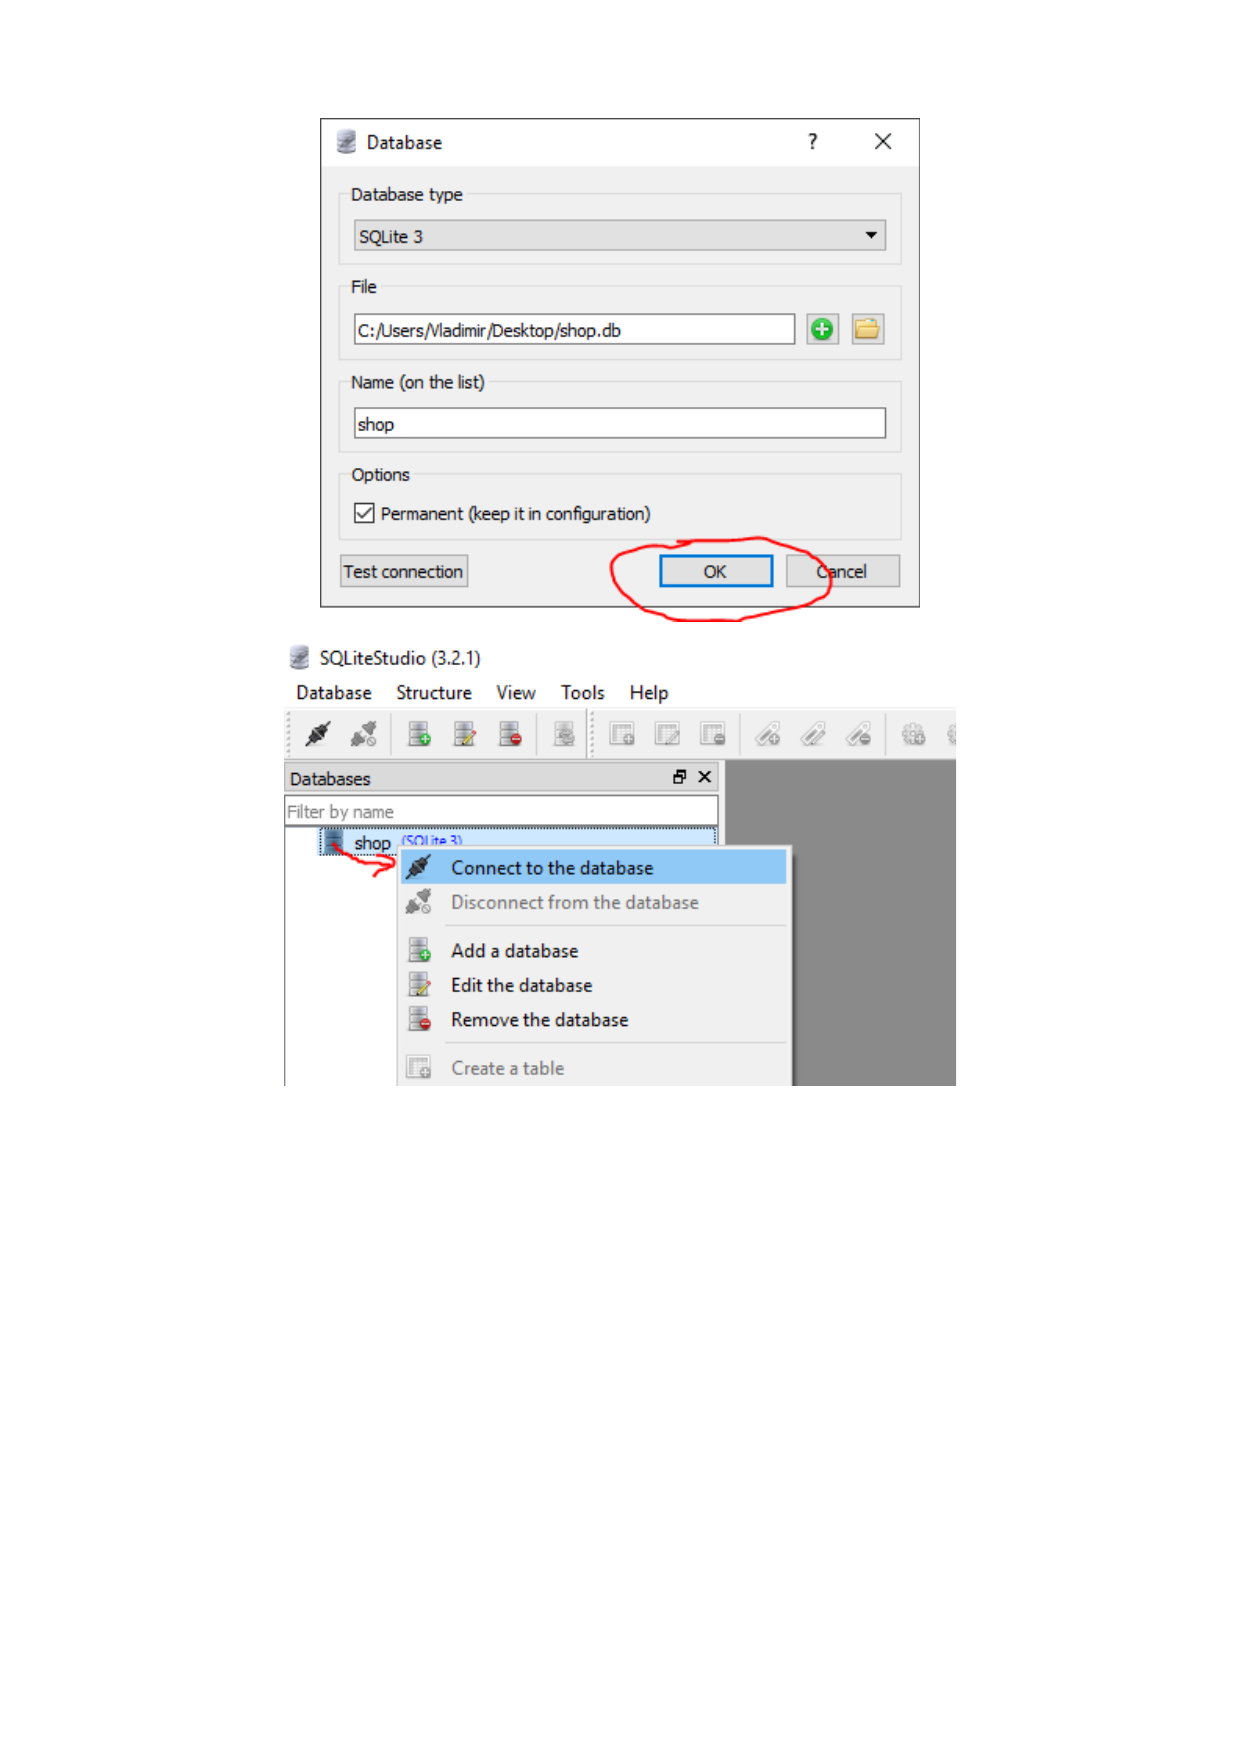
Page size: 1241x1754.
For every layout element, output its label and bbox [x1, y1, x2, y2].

picture [284, 640, 957, 1086]
picture [320, 118, 920, 622]
